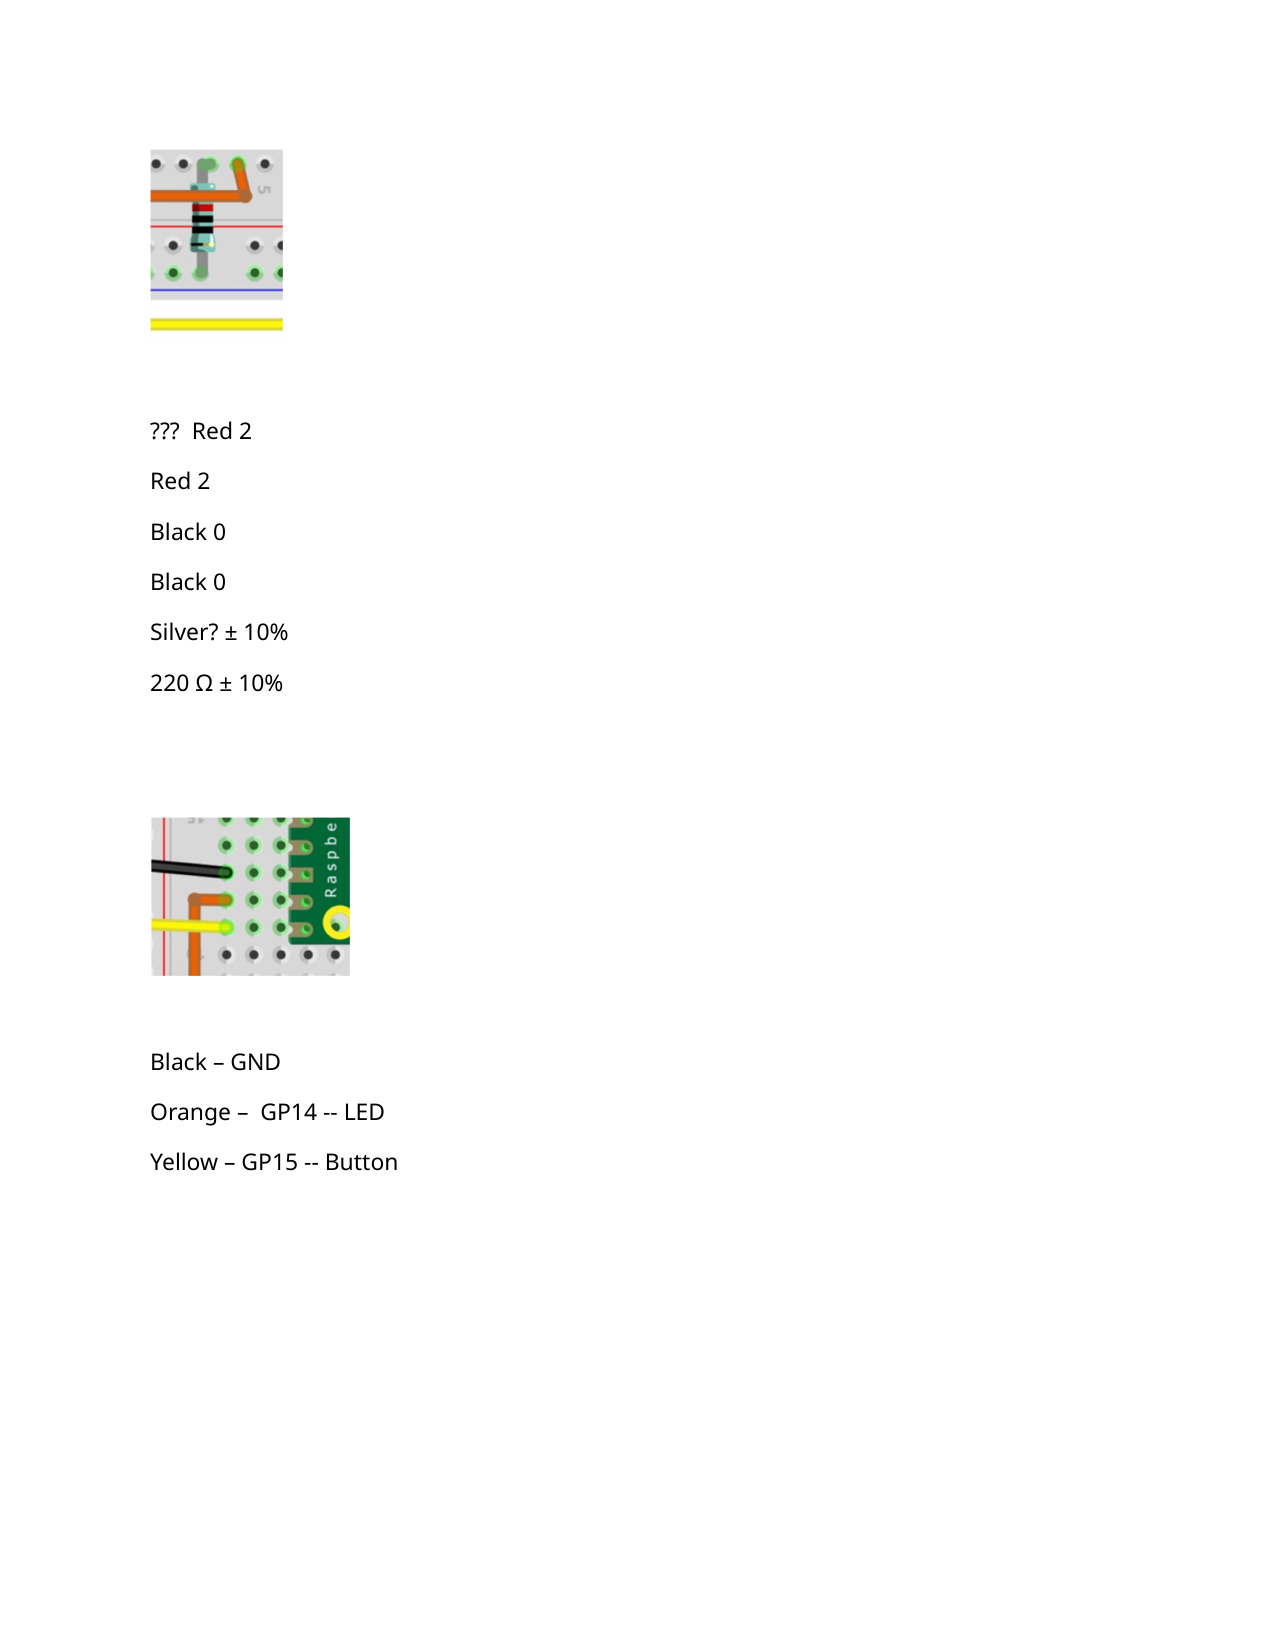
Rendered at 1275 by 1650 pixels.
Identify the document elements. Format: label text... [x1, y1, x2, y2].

picture [152, 818, 349, 975]
picture [151, 150, 282, 344]
text ??? Red 2 [150, 414, 1125, 446]
text Black – GND [150, 1046, 1125, 1077]
text 220 Ω ± 10% [150, 667, 1125, 698]
text Orange – GP14 -- LED [150, 1096, 1125, 1127]
text Black 0 [150, 566, 1125, 597]
text Red 2 [150, 465, 1125, 496]
text Yellow – GP15 -- Button [150, 1146, 1125, 1178]
text Silver? ± 10% [150, 616, 1125, 647]
text Black 0 [150, 515, 1125, 547]
